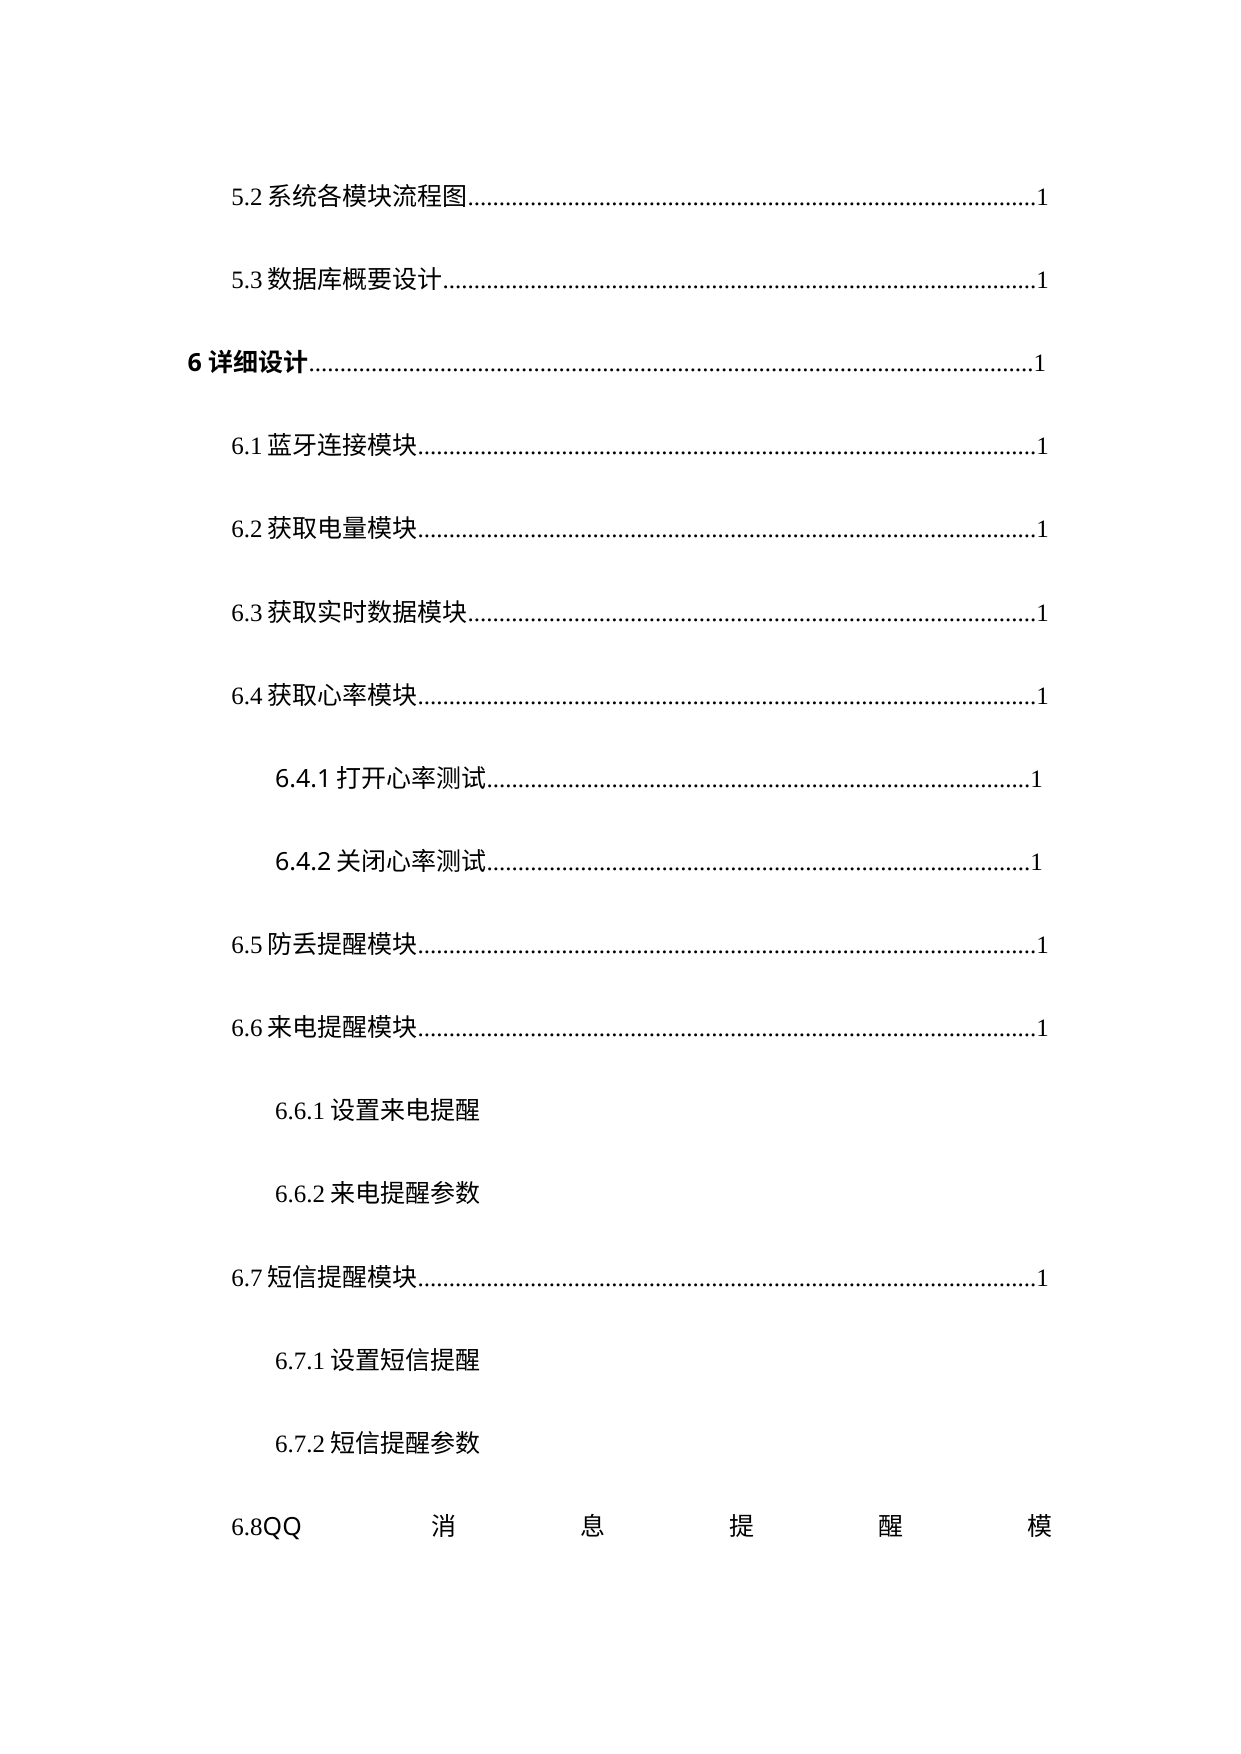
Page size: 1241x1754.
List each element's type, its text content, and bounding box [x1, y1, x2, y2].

text 6.4.2关闭心率测试.......................................................................................1 [231, 827, 1053, 892]
text 6 详细设计....................................................................................................................1 [187, 328, 1053, 393]
text 5.2系统各模块流程图...........................................................................................1 [231, 162, 1053, 227]
text 6.7短信提醒模块...................................................................................................1 [231, 1243, 1053, 1308]
text 6.7.2短信提醒参数 [231, 1409, 1053, 1474]
text 5.3数据库概要设计...............................................................................................1 [231, 245, 1053, 310]
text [231, 1492, 1053, 1557]
text 6.1蓝牙连接模块...................................................................................................1 [231, 411, 1053, 476]
text 6.4获取心率模块...................................................................................................1 [231, 661, 1053, 726]
text 6.6.1设置来电提醒 [231, 1076, 1053, 1141]
text 6.5防丢提醒模块...................................................................................................1 [231, 910, 1053, 975]
text 6.3获取实时数据模块...........................................................................................1 [231, 578, 1053, 643]
text 6.2获取电量模块...................................................................................................1 [231, 494, 1053, 559]
text 6.4.1打开心率测试.......................................................................................1 [231, 744, 1053, 809]
text 6.7.1设置短信提醒 [231, 1326, 1053, 1391]
text 6.6.2来电提醒参数 [231, 1159, 1053, 1224]
text 6.6来电提醒模块...................................................................................................1 [231, 993, 1053, 1058]
